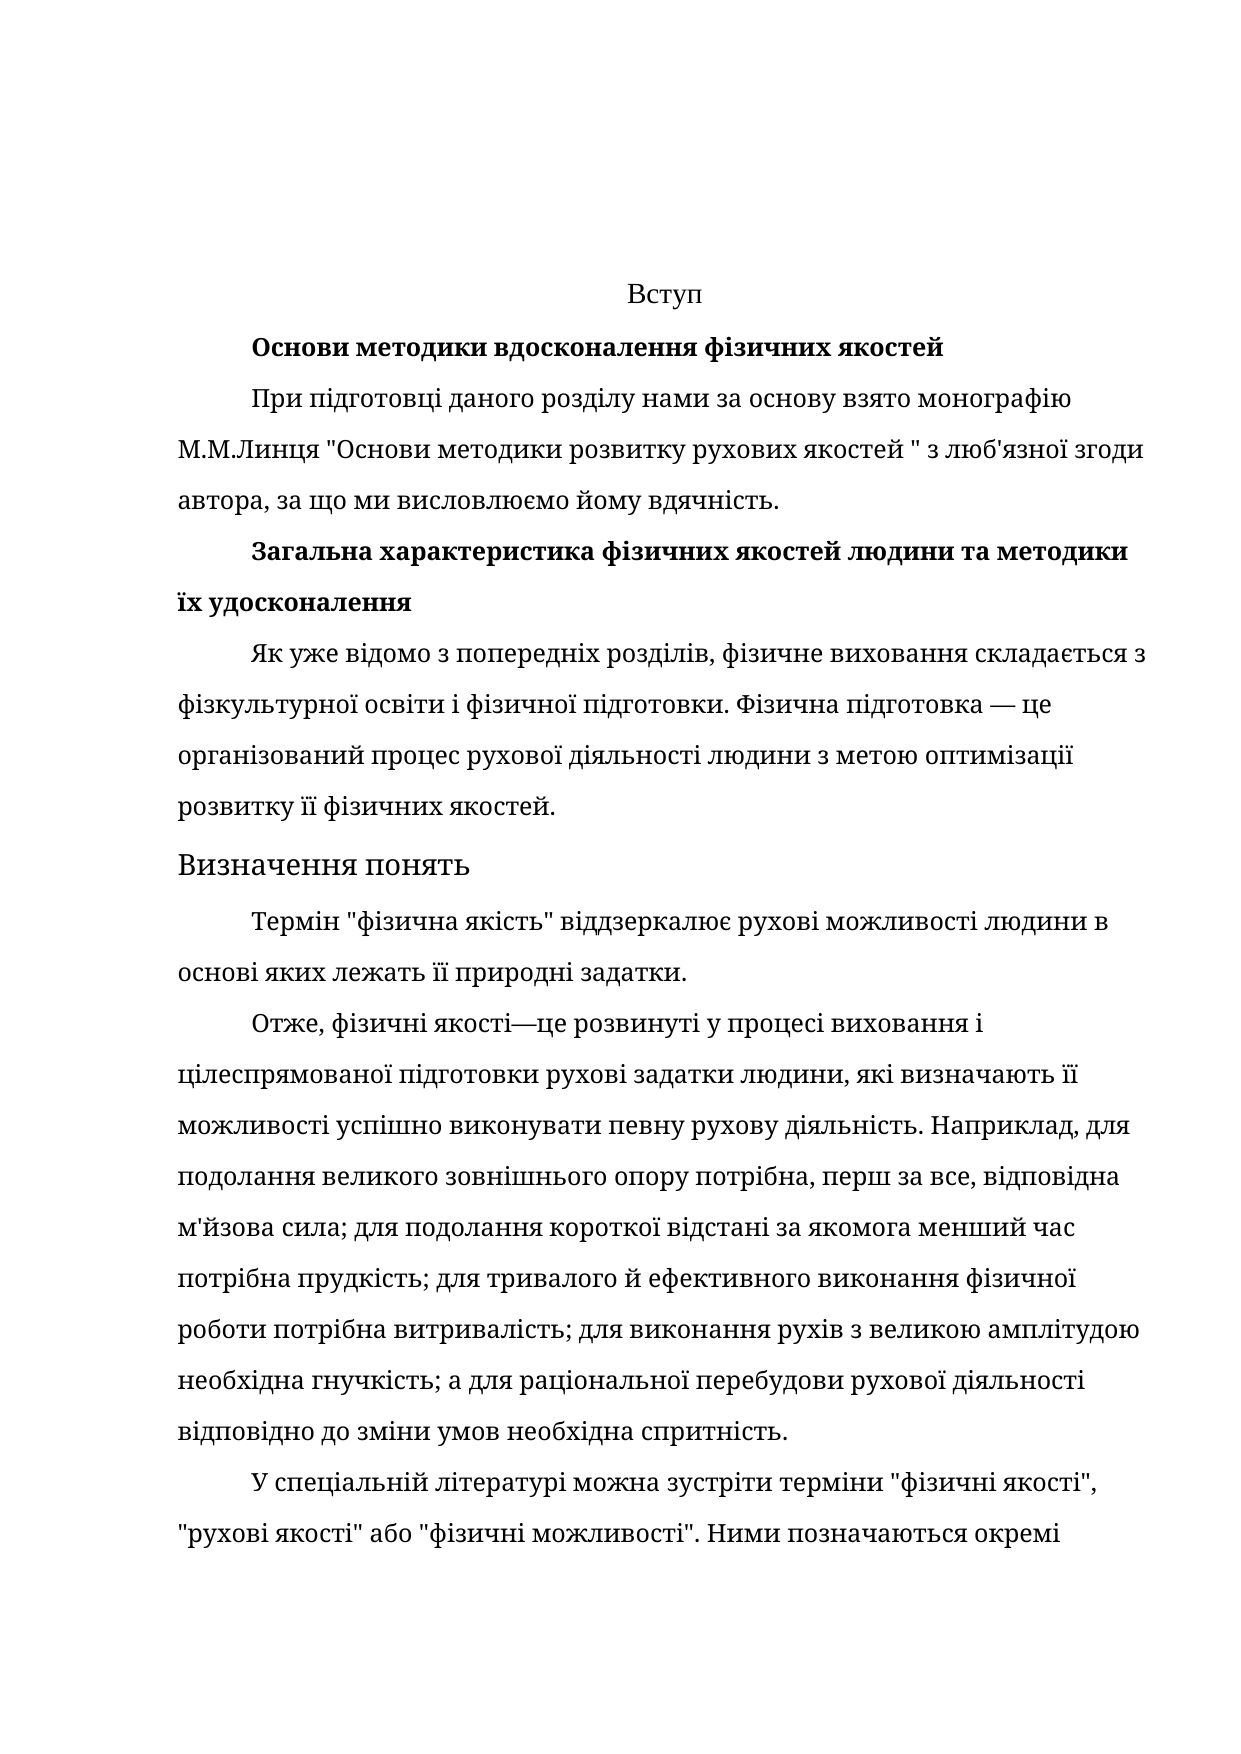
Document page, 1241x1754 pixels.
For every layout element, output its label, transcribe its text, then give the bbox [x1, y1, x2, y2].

text Загальна характеристика фізичних якостей людини та методики їх удосконалення [177, 533, 1152, 619]
text При підготовці даного розділу нами за основу взято монографію М.М.Линця "Основи методики розвитку рухових якостей " з люб'язної згоди автора, за що ми висловлюємо йому вдячність. [177, 380, 1152, 517]
text Основи методики вдосконалення фізичних якостей [177, 329, 1152, 363]
subtitle Визначення понять [177, 844, 1152, 884]
text Як уже відомо з попередніх розділів, фізичне виховання складається з фізкультурної освіти і фізичної підготовки. Фізична підготовка — це організований процес рухової діяльності людини з метою оптимізації розвитку її фізичних якостей. [177, 636, 1152, 823]
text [177, 1465, 1152, 1550]
text Отже, фізичні якості—це розвинуті у процесі виховання і цілеспрямованої підготовки рухові задатки людини, які визначають її можливості успішно виконувати певну рухову діяльність. Наприклад, для подолання великого зовнішнього опору потрібна, перш за все, відповідна м'йзова сила; для подолання короткої відстані за якомога менший час потрібна прудкість; для тривалого й ефективного виконання фізичної роботи потрібна витривалість; для виконання рухів з великою амплітудою необхідна гнучкість; а для раціональної перебудови рухової діяльності відповідно до зміни умов необхідна спритність. [177, 1006, 1152, 1448]
text Вступ [177, 277, 1152, 310]
text Термін "фізична якість" віддзеркалює рухові можливості людини в основі яких лежать її природні задатки. [177, 903, 1152, 988]
